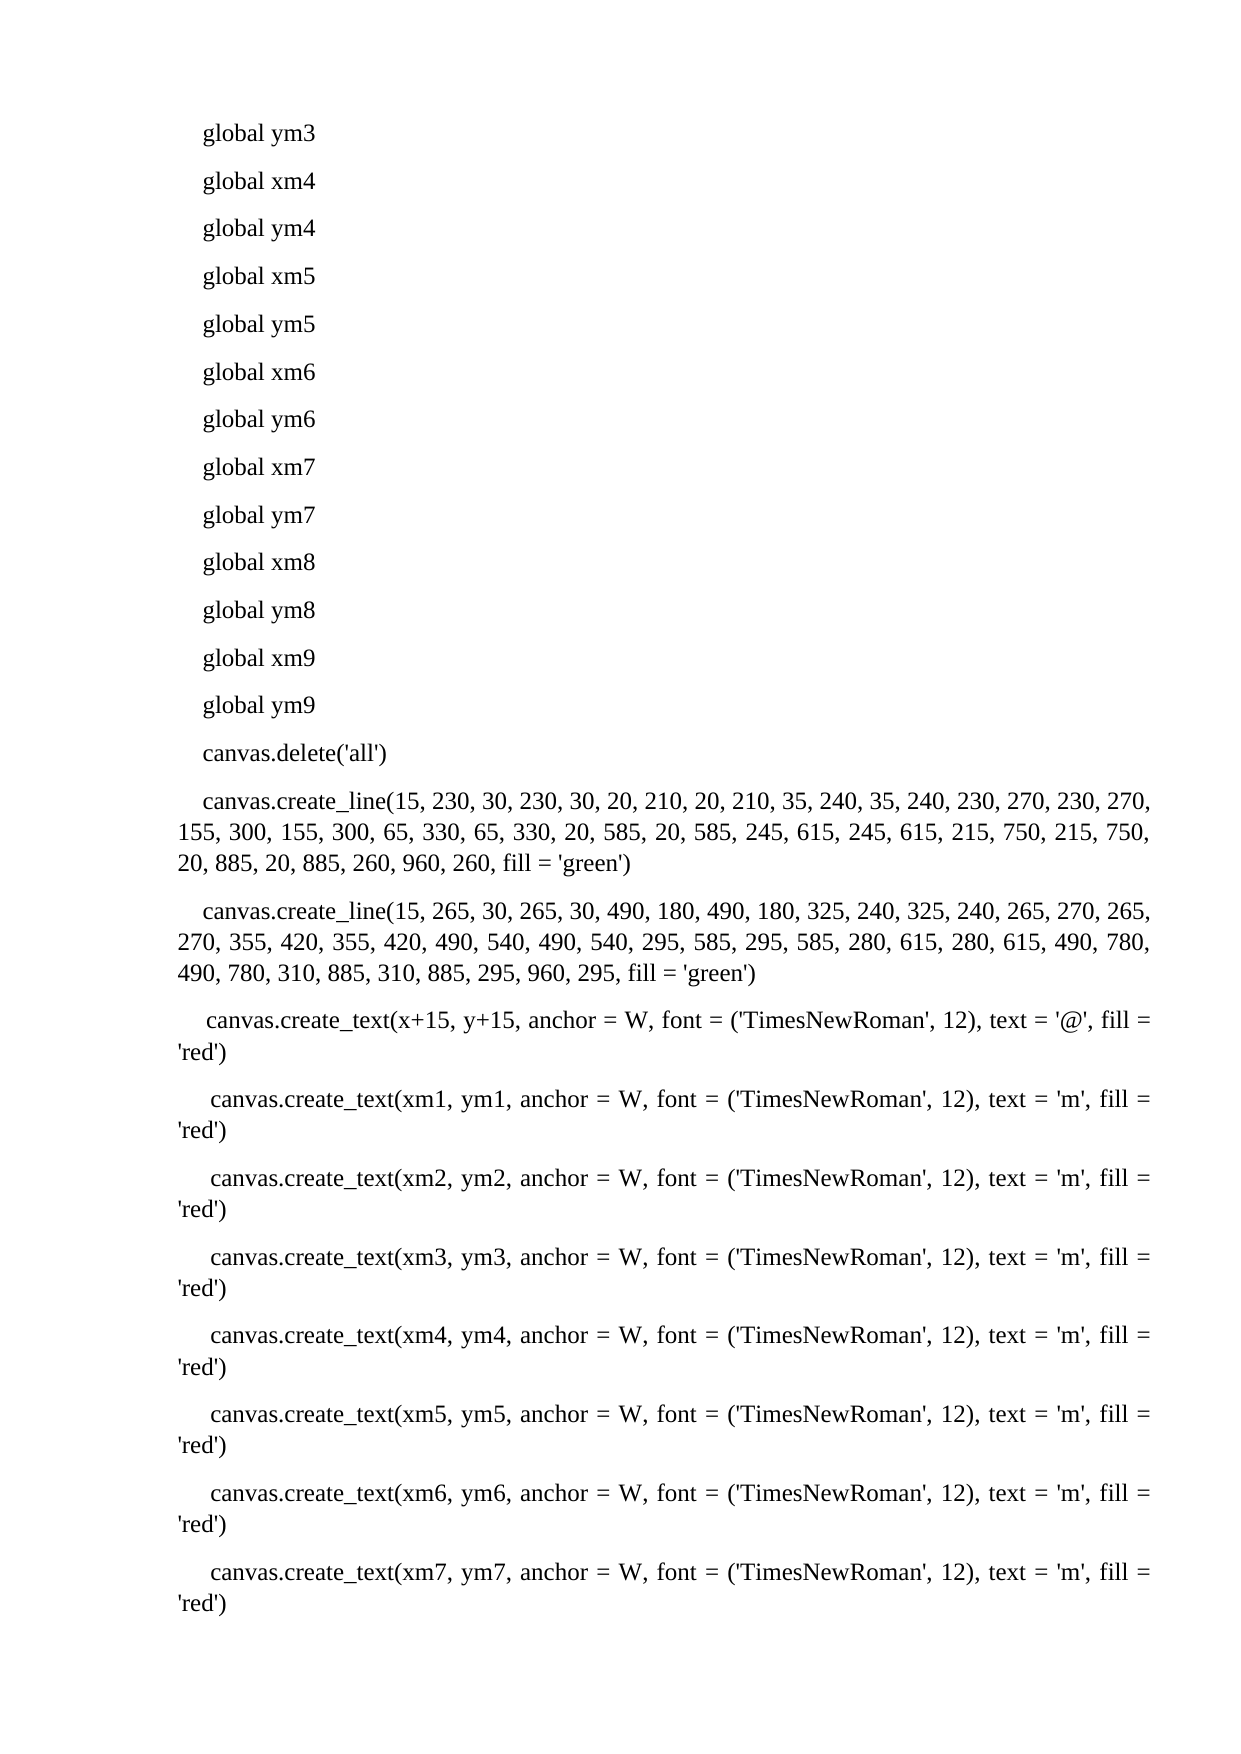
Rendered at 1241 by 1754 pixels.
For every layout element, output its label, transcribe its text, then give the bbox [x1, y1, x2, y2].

text global ym3 [177, 118, 1152, 147]
text global xm6 [177, 357, 1152, 385]
text global xm9 [177, 643, 1152, 672]
text global ym8 [177, 595, 1152, 624]
text canvas.create_text(xm1, ym1, anchor = W, font = ('TimesNewRoman', 12), text = 'm', fill = 'red') [177, 1084, 1152, 1144]
text global xm8 [177, 547, 1152, 576]
text global ym5 [177, 309, 1152, 338]
text global ym4 [177, 213, 1152, 242]
text canvas.create_text(x+15, y+15, anchor = W, font = ('TimesNewRoman', 12), text = '@', fill = 'red') [177, 1006, 1152, 1065]
text global ym6 [177, 404, 1152, 433]
text canvas.create_text(xm6, ym6, anchor = W, font = ('TimesNewRoman', 12), text = 'm', fill = 'red') [177, 1478, 1152, 1538]
text global xm5 [177, 261, 1152, 290]
text canvas.create_line(15, 265, 30, 265, 30, 490, 180, 490, 180, 325, 240, 325, 240, 265, 270, 265, 270, 355, 420, 355, 420, 490, 540, 490, 540, 295, 585, 295, 585, 280, 615, 280, 615, 490, 780, 490, 780, 310, 885, 310, 885, 295, 960, 295, fill = 'green') [177, 896, 1152, 987]
text global ym9 [177, 691, 1152, 719]
text global ym7 [177, 500, 1152, 528]
text canvas.create_line(15, 230, 30, 230, 30, 20, 210, 20, 210, 35, 240, 35, 240, 230, 270, 230, 270, 155, 300, 155, 300, 65, 330, 65, 330, 20, 585, 20, 585, 245, 615, 245, 615, 215, 750, 215, 750, 20, 885, 20, 885, 260, 960, 260, fill = 'green') [177, 786, 1152, 877]
text canvas.create_text(xm4, ym4, anchor = W, font = ('TimesNewRoman', 12), text = 'm', fill = 'red') [177, 1321, 1152, 1380]
text canvas.create_text(xm2, ym2, anchor = W, font = ('TimesNewRoman', 12), text = 'm', fill = 'red') [177, 1163, 1152, 1223]
text canvas.create_text(xm7, ym7, anchor = W, font = ('TimesNewRoman', 12), text = 'm', fill = 'red') [177, 1557, 1152, 1617]
text global xm7 [177, 452, 1152, 481]
text canvas.create_text(xm3, ym3, anchor = W, font = ('TimesNewRoman', 12), text = 'm', fill = 'red') [177, 1242, 1152, 1302]
text global xm4 [177, 166, 1152, 194]
text canvas.create_text(xm5, ym5, anchor = W, font = ('TimesNewRoman', 12), text = 'm', fill = 'red') [177, 1399, 1152, 1459]
text canvas.delete('all') [177, 738, 1152, 767]
